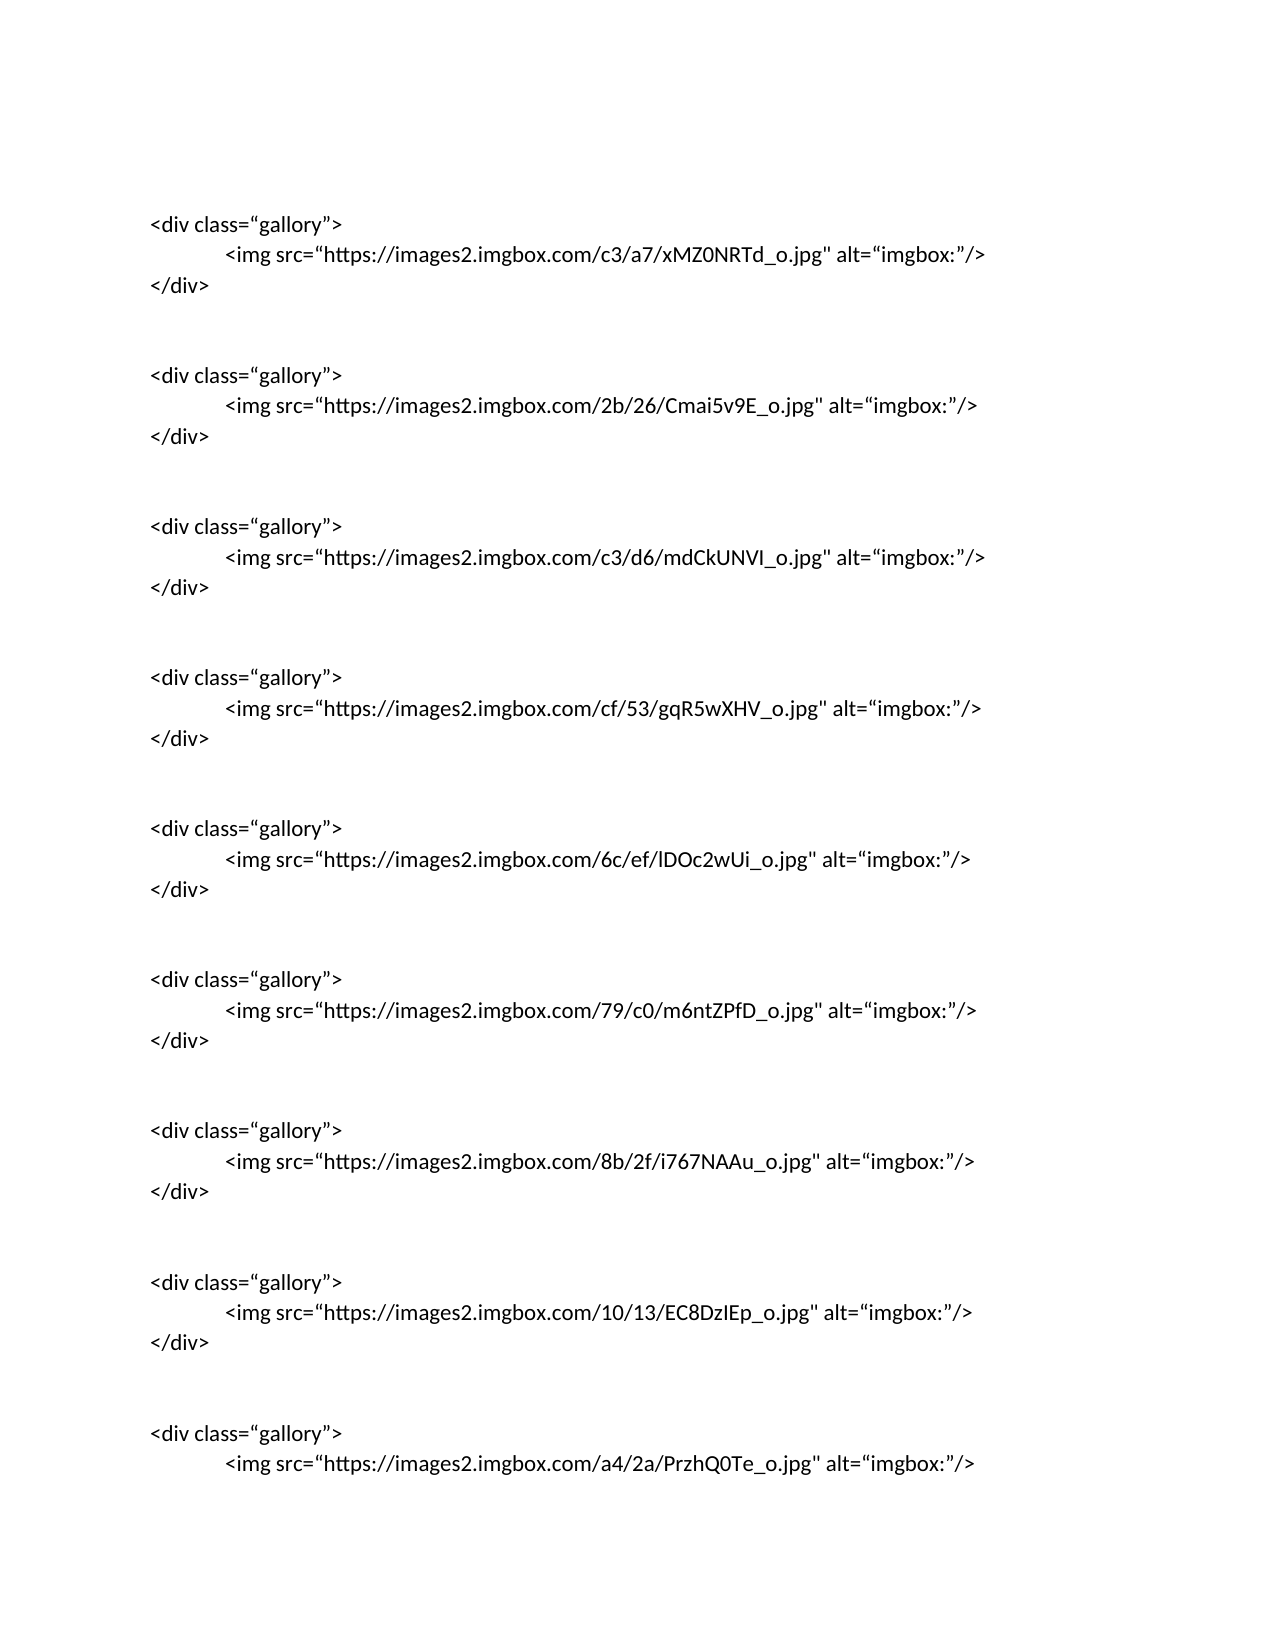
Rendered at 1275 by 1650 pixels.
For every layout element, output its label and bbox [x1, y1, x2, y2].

text [150, 150, 1125, 1477]
